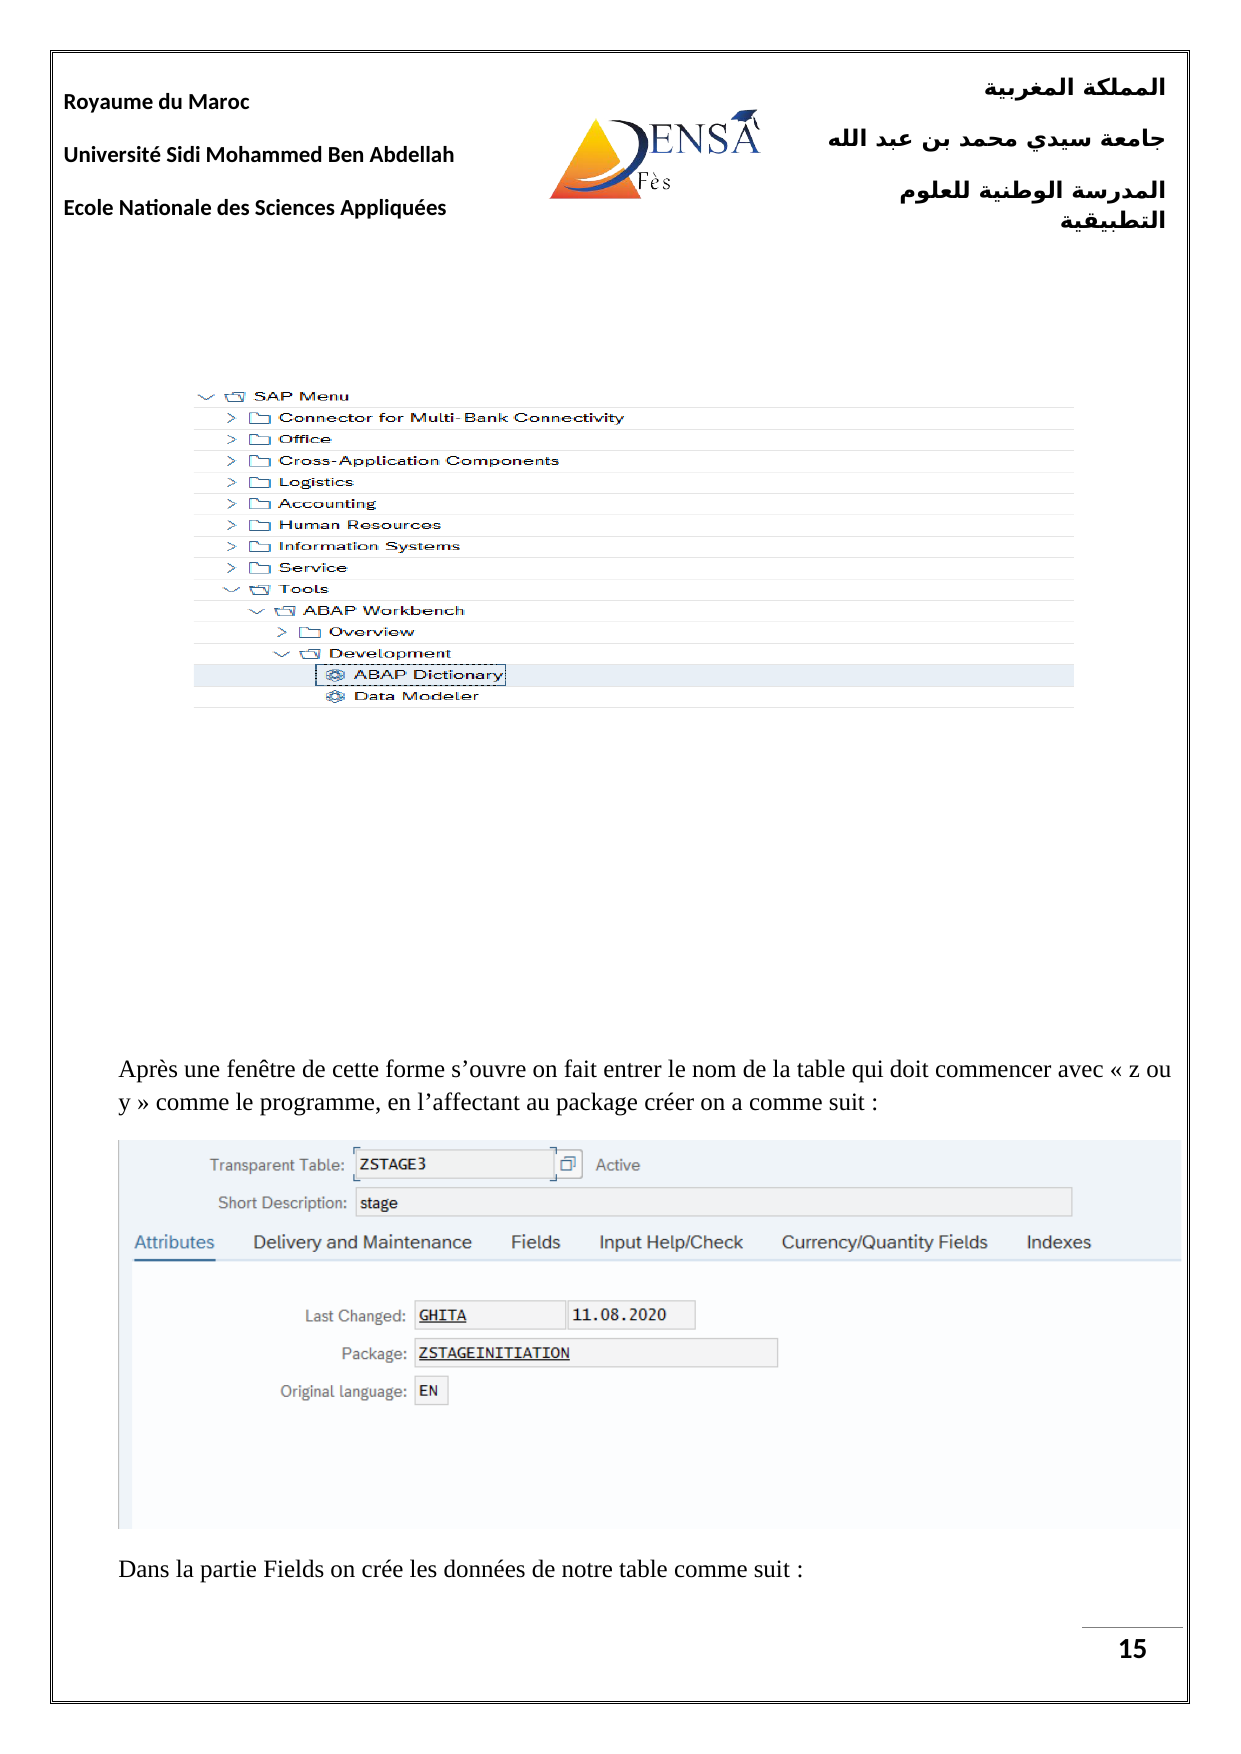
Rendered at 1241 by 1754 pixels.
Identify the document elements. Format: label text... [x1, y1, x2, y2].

picture [548, 108, 762, 199]
picture [118, 1140, 1182, 1529]
text Après une fenêtre de cette forme s’ouvre on fait entrer le nom de la table qui doit commencer avec « z ou y » comme le programme, en l’affectant au package créer on a comme suit : [118, 1054, 1181, 1115]
picture [193, 389, 1075, 708]
text Dans la partie Fields on crée les données de notre table comme suit : [118, 1554, 1181, 1582]
